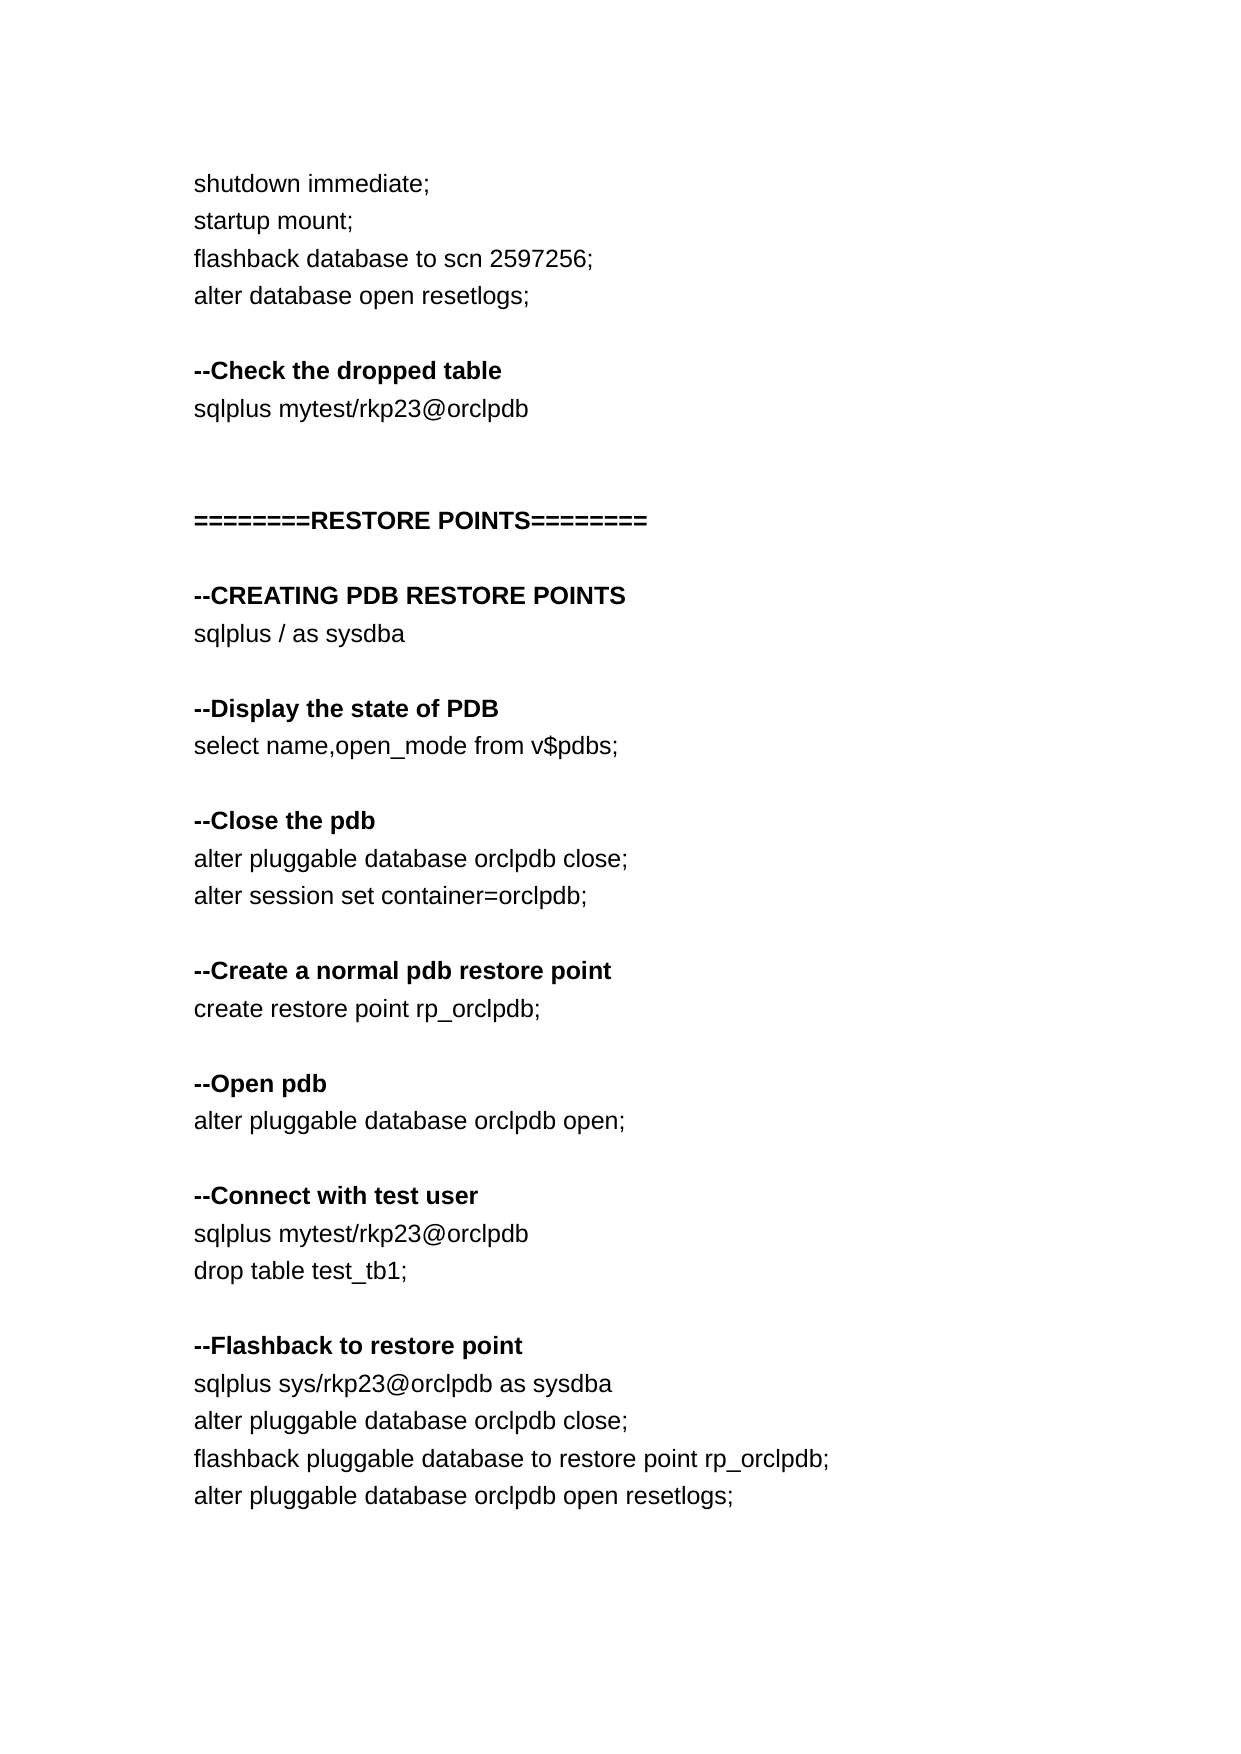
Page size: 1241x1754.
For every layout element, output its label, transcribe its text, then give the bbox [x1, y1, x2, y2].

text --Check the dropped table [194, 352, 1090, 389]
text startup mount; [194, 202, 1090, 239]
text flashback pluggable database to restore point rp_orclpdb; [194, 1439, 1090, 1477]
text --Display the state of PDB [194, 689, 1090, 727]
text --Open pdb [194, 1064, 1090, 1102]
text alter pluggable database orclpdb close; [194, 1402, 1090, 1439]
text drop table test_tb1; [194, 1252, 1090, 1289]
text sqlplus / as sysdba [194, 614, 1090, 652]
text alter pluggable database orclpdb close; [194, 839, 1090, 877]
text alter database open resetlogs; [194, 277, 1090, 314]
text select name,open_mode from v$pdbs; [194, 727, 1090, 764]
text sqlplus sys/rkp23@orclpdb as sysdba [194, 1364, 1090, 1402]
text --Close the pdb [194, 802, 1090, 839]
text --Connect with test user [194, 1177, 1090, 1214]
text alter pluggable database orclpdb open; [194, 1102, 1090, 1139]
text --Flashback to restore point [194, 1327, 1090, 1364]
text sqlplus mytest/rkp23@orclpdb [194, 389, 1090, 427]
text --Create a normal pdb restore point [194, 952, 1090, 989]
text alter pluggable database orclpdb open resetlogs; [194, 1477, 1090, 1514]
text sqlplus mytest/rkp23@orclpdb [194, 1214, 1090, 1252]
text create restore point rp_orclpdb; [194, 989, 1090, 1027]
text alter session set container=orclpdb; [194, 877, 1090, 914]
text --CREATING PDB RESTORE POINTS [194, 577, 1090, 614]
text shutdown immediate; [194, 164, 1090, 202]
text flashback database to scn 2597256; [194, 239, 1090, 277]
text ========RESTORE POINTS======== [194, 502, 1090, 539]
